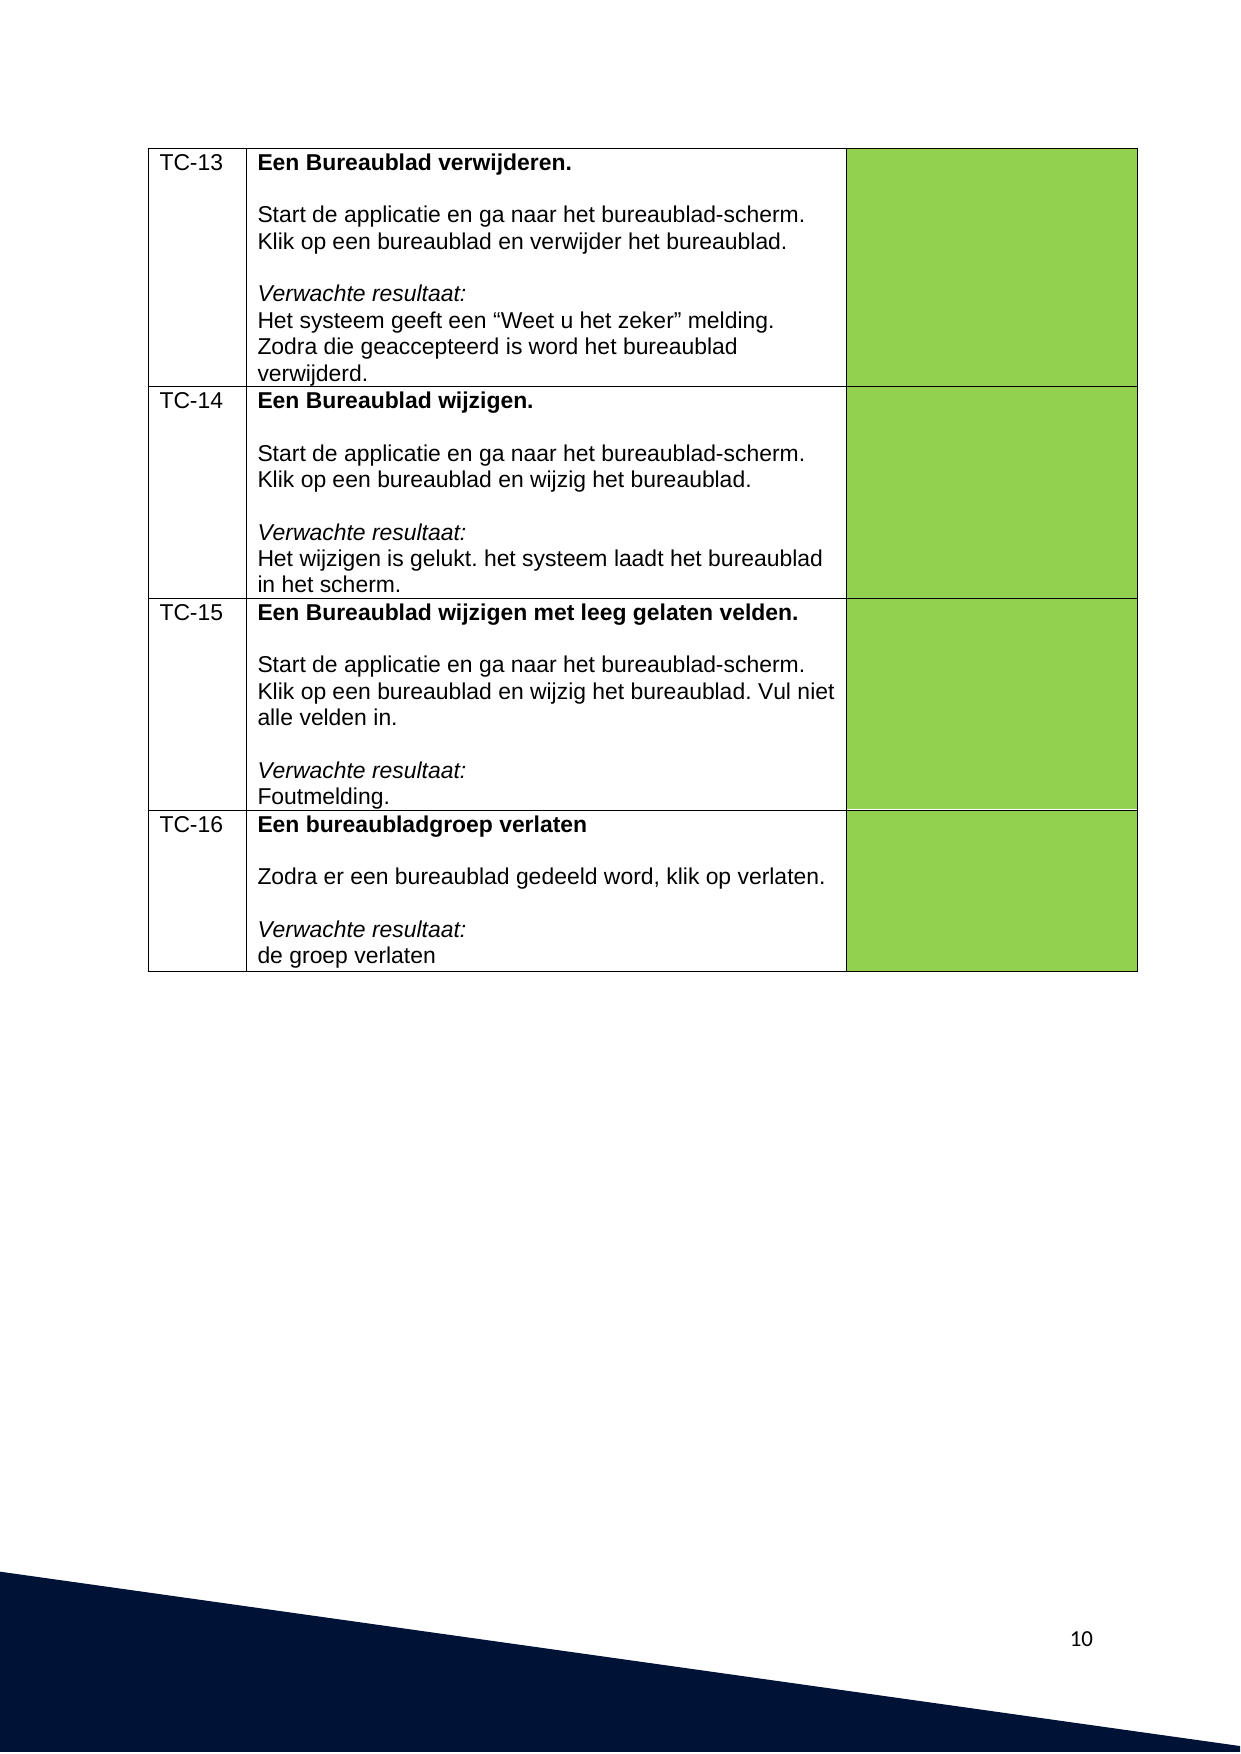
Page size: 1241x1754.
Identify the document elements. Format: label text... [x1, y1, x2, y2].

table_cell [847, 387, 1137, 598]
table_header Een Bureaublad verwijderen. Start de applicatie en ga naar het bureaublad-scherm. Klik op een bureaublad en verwijder het bureaublad. Verwachte resultaat: Het systeem geeft een “Weet u het zeker” melding. Zodra die geaccepteerd is word het bureaublad verwijderd. [247, 149, 846, 386]
table_cell [847, 599, 1137, 809]
table_cell TC-14 [149, 387, 246, 598]
table_header TC-13 [149, 149, 246, 386]
table_cell [847, 811, 1137, 971]
table_cell TC-15 [149, 599, 246, 809]
table_cell Een Bureaublad wijzigen met leeg gelaten velden. Start de applicatie en ga naar het bureaublad-scherm. Klik op een bureaublad en wijzig het bureaublad. Vul niet alle velden in. Verwachte resultaat: Foutmelding. [247, 599, 846, 809]
table_cell Een bureaubladgroep verlaten Zodra er een bureaublad gedeeld word, klik op verlaten. Verwachte resultaat: de groep verlaten [247, 811, 846, 971]
table_cell Een Bureaublad wijzigen. Start de applicatie en ga naar het bureaublad-scherm. Klik op een bureaublad en wijzig het bureaublad. Verwachte resultaat: Het wijzigen is gelukt. het systeem laadt het bureaublad in het scherm. [247, 387, 846, 598]
table_cell TC-16 [149, 811, 246, 971]
table_header [847, 149, 1137, 386]
